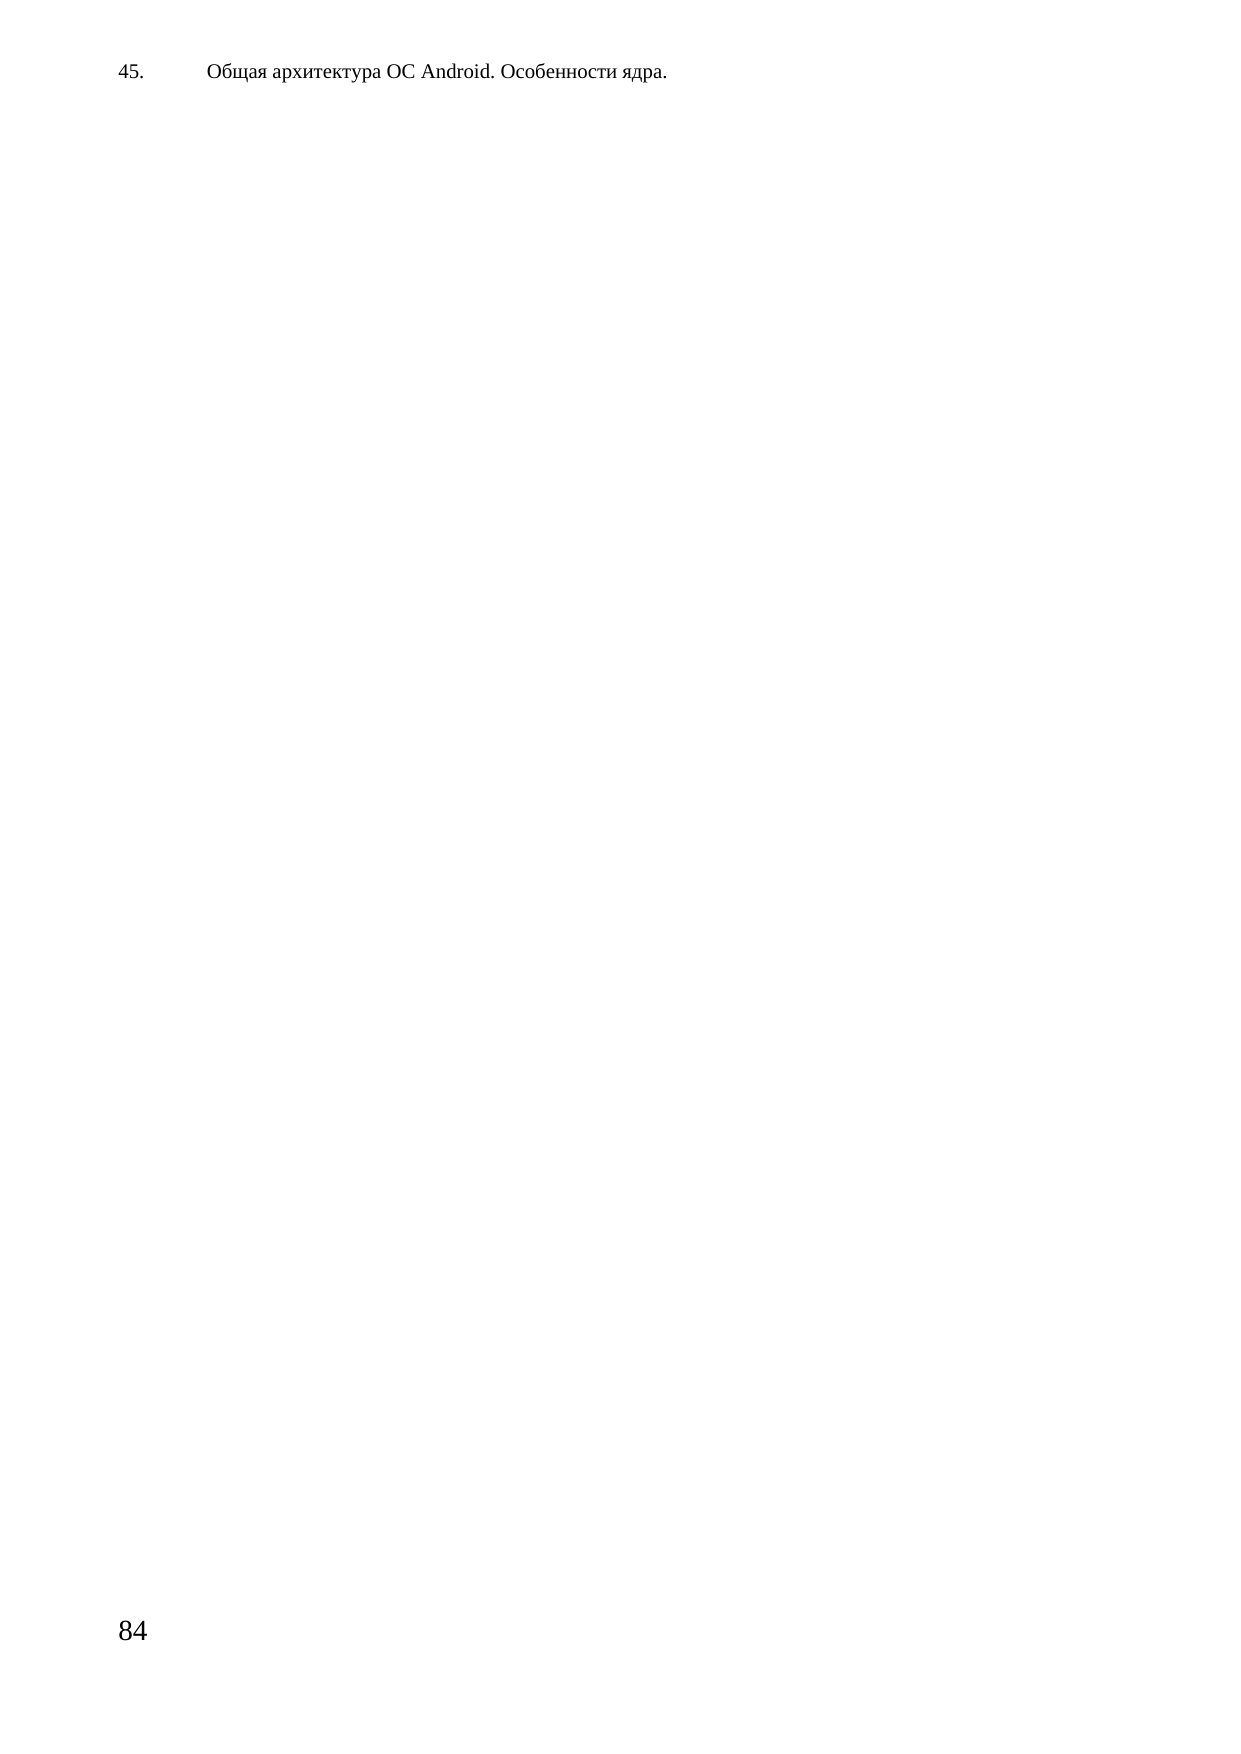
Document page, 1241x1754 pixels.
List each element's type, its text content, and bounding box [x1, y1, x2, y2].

list Общая архитектура ОС Android. Особенности ядра. [59, 59, 1196, 83]
